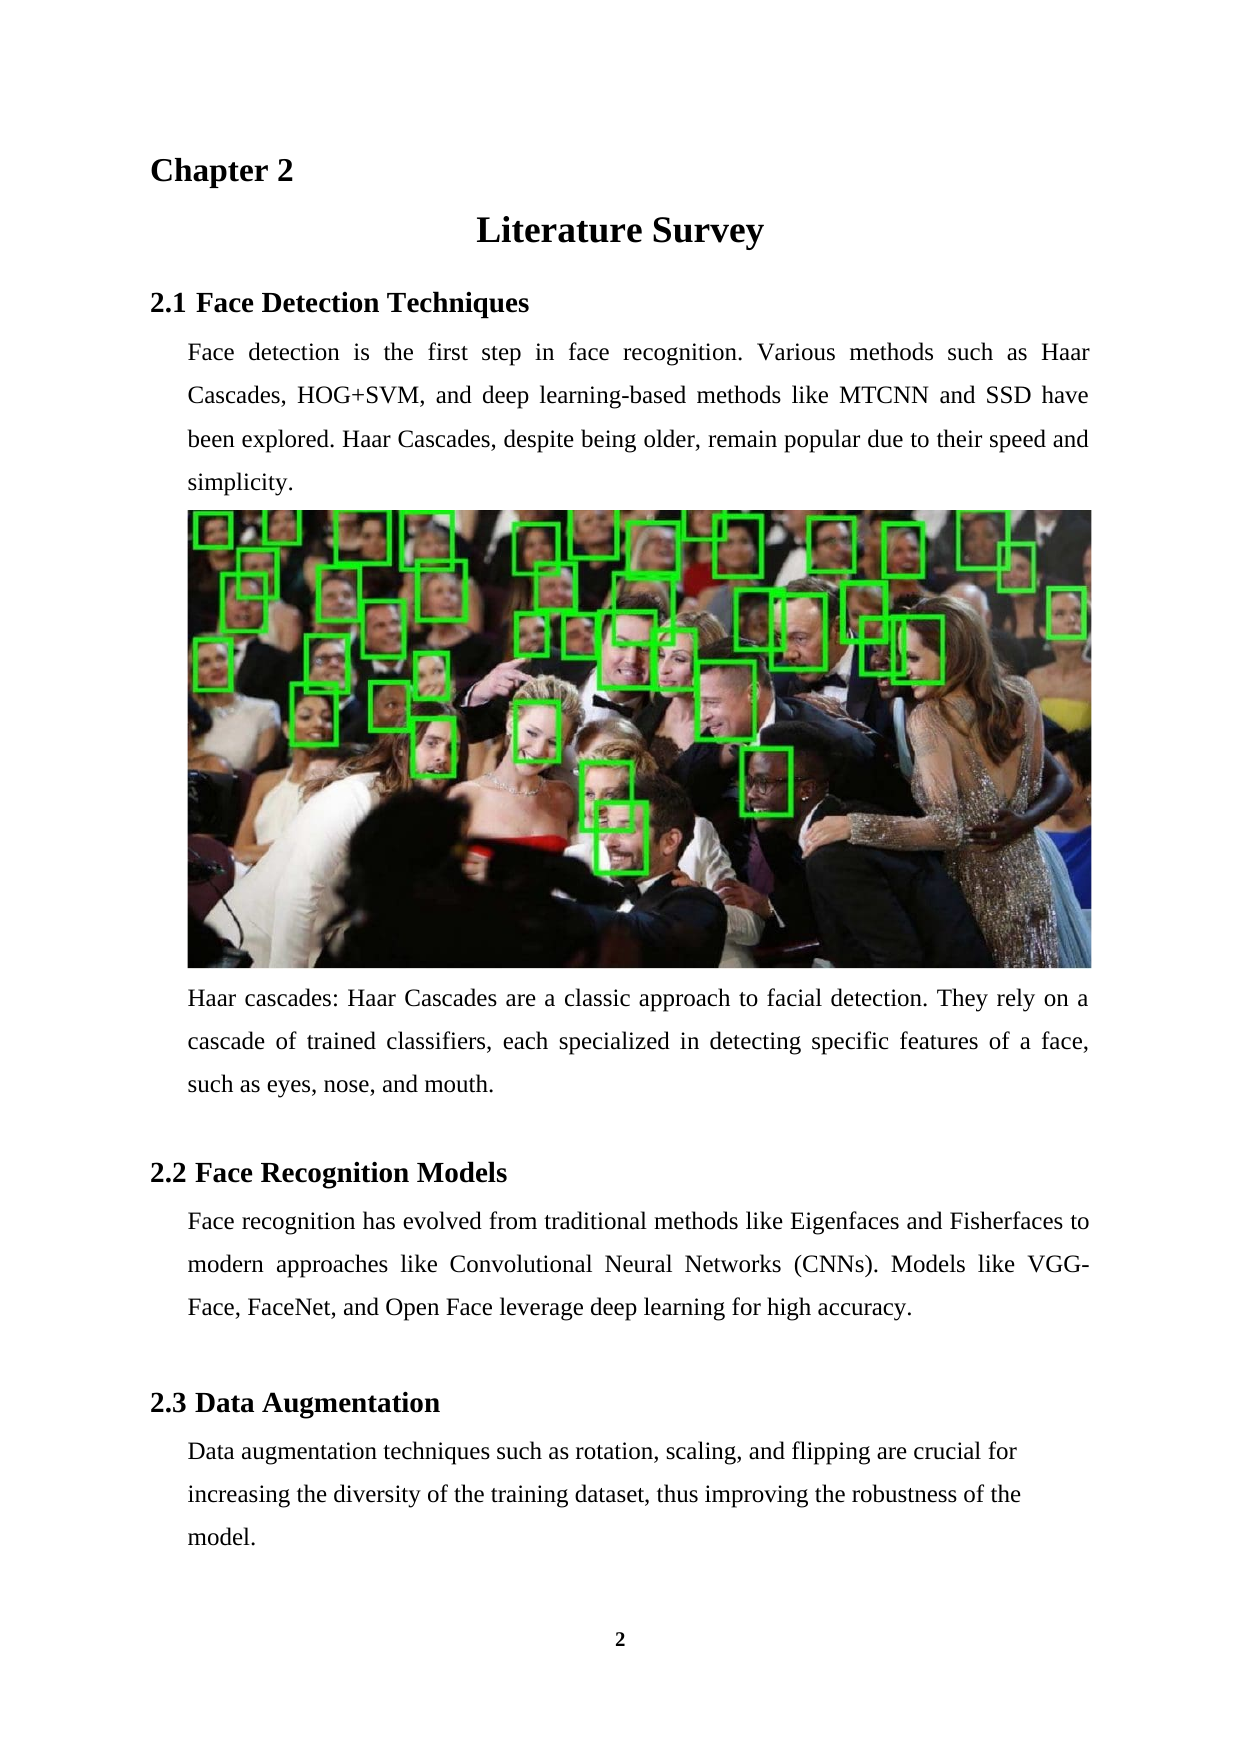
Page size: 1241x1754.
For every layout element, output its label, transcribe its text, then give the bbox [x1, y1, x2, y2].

text Chapter 2 [150, 150, 1090, 188]
list Face Detection Techniques [150, 285, 1090, 318]
picture [187, 510, 1092, 969]
list Data augmentation techniques such as rotation, scaling, and flipping are crucial for increasing the diversity of the training dataset, thus improving the robustness of the model. [187, 1436, 1090, 1551]
list Face Recognition Models [150, 1156, 1090, 1189]
list Face detection is the first step in face recognition. Various methods such as Haar Cascades, HOG+SVM, and deep learning-based methods like MTCNN and SSD have been explored. Haar Cascades, despite being older, remain popular due to their speed and simplicity. [187, 337, 1090, 496]
text Literature Survey [150, 207, 1090, 251]
list Face recognition has evolved from traditional methods like Eigenfaces and Fisherfaces to modern approaches like Convolutional Neural Networks (CNNs). Models like VGG-Face, FaceNet, and Open Face leverage deep learning for high accuracy. [187, 1206, 1090, 1321]
list Data Augmentation [150, 1386, 1090, 1419]
list Haar cascades: Haar Cascades are a classic approach to facial detection. They rely on a cascade of trained classifiers, each specialized in detecting specific features of a face, such as eyes, nose, and mouth. [187, 983, 1090, 1098]
